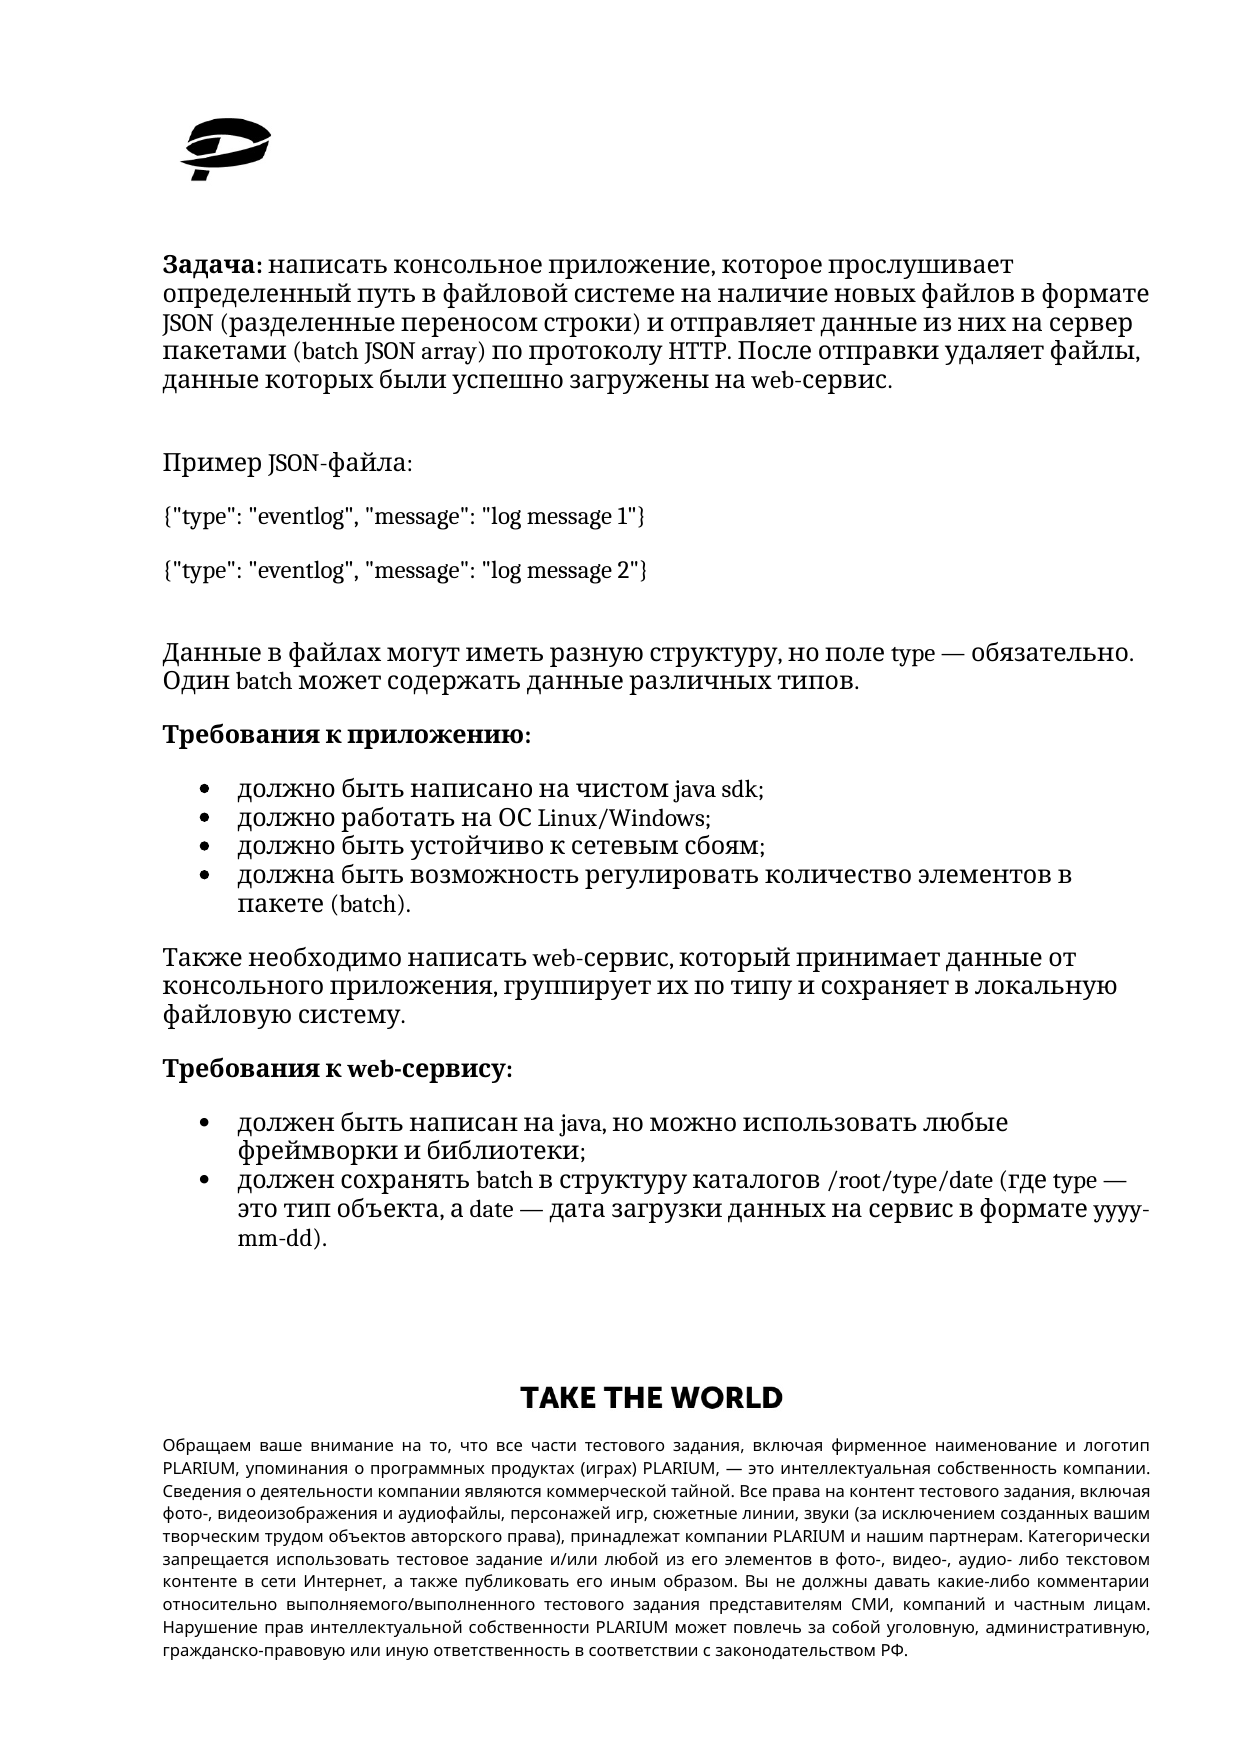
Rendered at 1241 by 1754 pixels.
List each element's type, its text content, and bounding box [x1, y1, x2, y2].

text {"type": "eventlog", "message": "log message 2"} [162, 556, 1152, 585]
text {"type": "eventlog", "message": "log message 1"} [162, 502, 1152, 531]
picture [334, 1346, 907, 1434]
text Требования к приложению: [162, 721, 1152, 750]
text Данные в файлах могут иметь разную структуру, но поле type — обязательно. Один batch может содержать данные различных типов. [162, 638, 1152, 696]
list должен сохранять batch в структуру каталогов /root/type/date (где type — это тип объекта, а date — дата загрузки данных на сервис в формате yyyy-mm-dd). [200, 1166, 1152, 1252]
text Задача: написать консольное приложение, которое прослушивает определенный путь в файловой системе на наличие новых файлов в формате JSON (разделенные переносом строки) и отправляет данные из них на сервер пакетами (batch JSON array) по протоколу HTTP. После отправки удаляет файлы, данные которых были успешно загружены на web-сервис. [162, 251, 1152, 395]
text Также необходимо написать web-сервис, который принимает данные от консольного приложения, группирует их по типу и сохраняет в локальную файловую систему. [162, 943, 1152, 1030]
picture [162, 0, 1096, 217]
list должно работать на ОС Linux/Windows; [200, 803, 1152, 832]
text Требования к web-сервису: [162, 1055, 1152, 1083]
list должно быть устойчиво к сетевым сбоям; [200, 832, 1152, 861]
list должен быть написан на java, но можно использовать любые фреймворки и библиотеки; [200, 1108, 1152, 1166]
text Пример JSON-файла: [162, 448, 1152, 477]
list должно быть написано на чистом java sdk; [200, 775, 1152, 803]
list должна быть возможность регулировать количество элементов в пакете (batch). [200, 861, 1152, 918]
